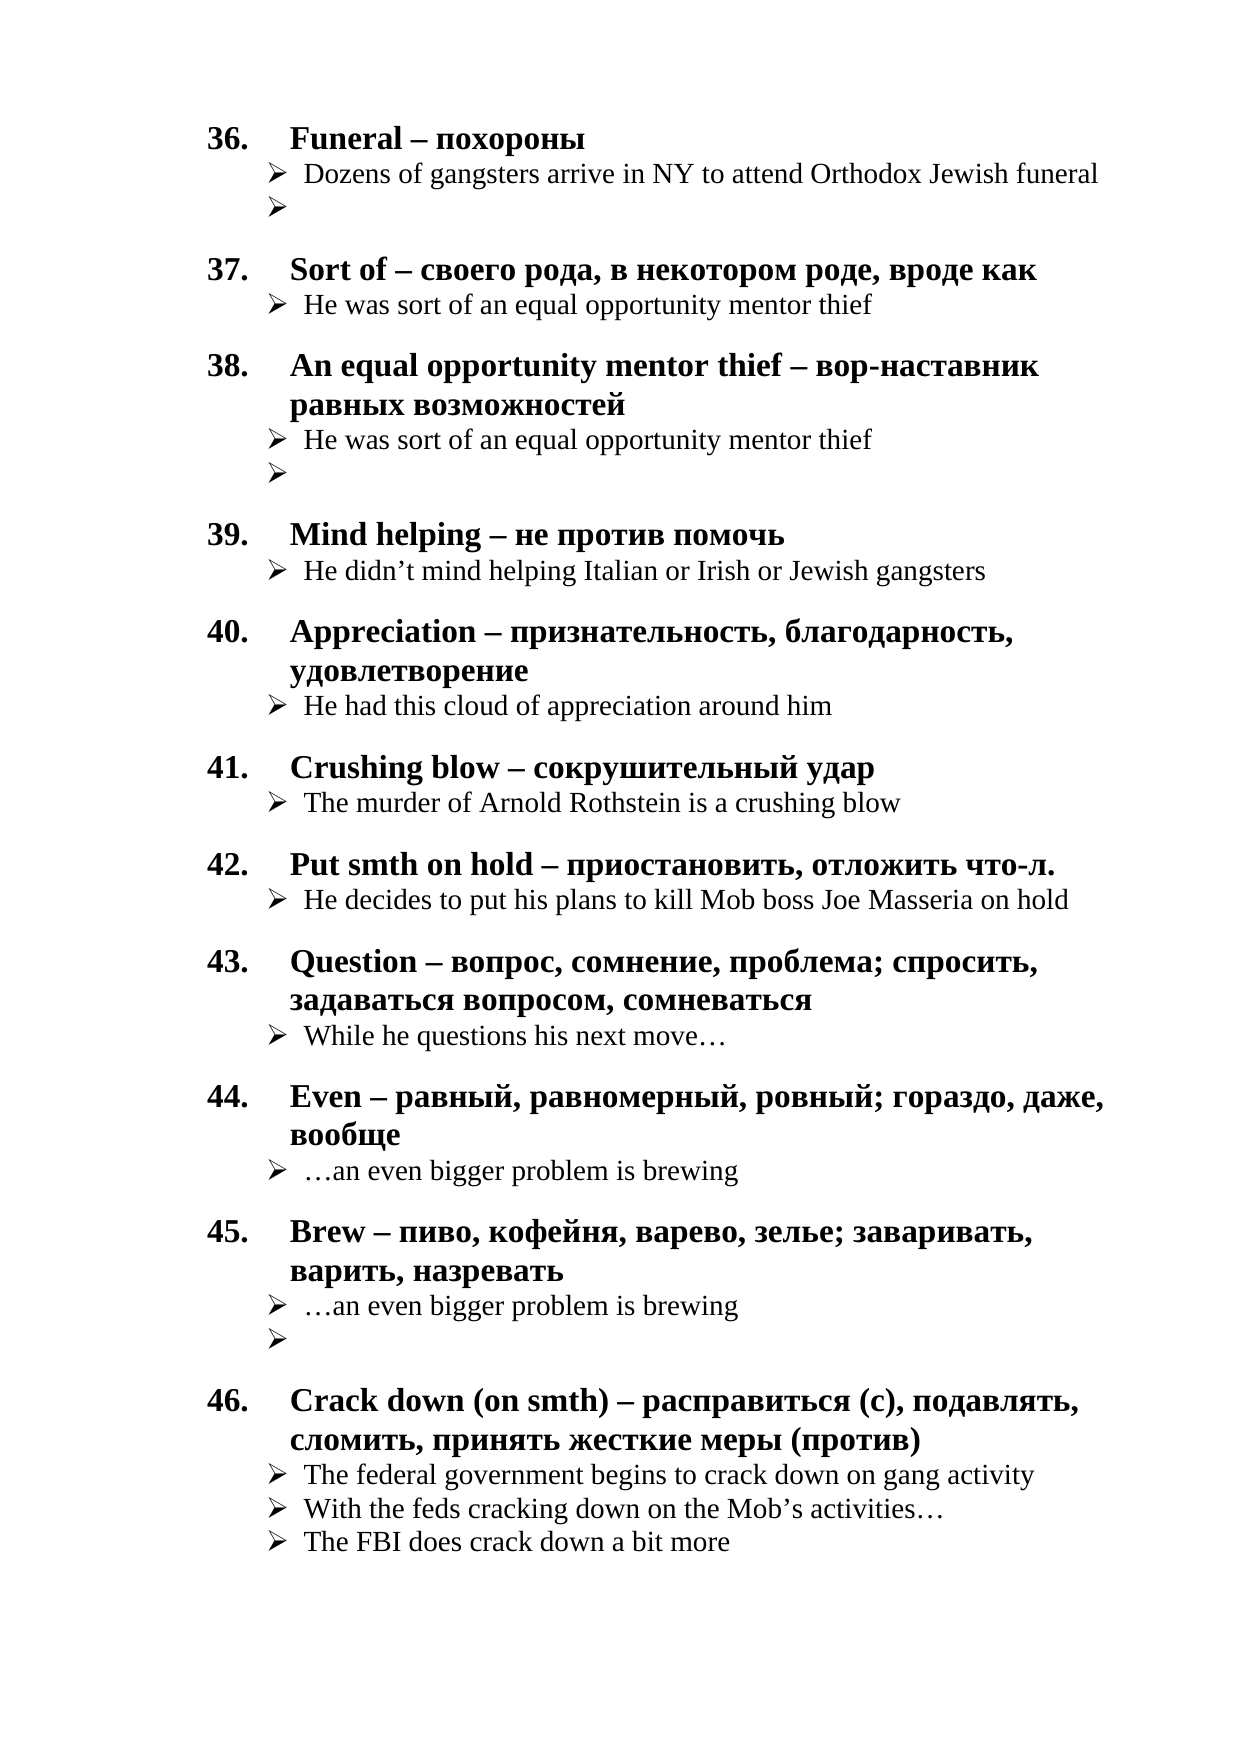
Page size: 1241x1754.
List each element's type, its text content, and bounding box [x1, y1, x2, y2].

text The murder of Arnold Rothstein is a crushing blow [266, 785, 1152, 819]
subtitle Put smth on hold – приостановить, отложить что-л. [207, 844, 1152, 882]
text He had this cloud of appreciation around him [266, 688, 1152, 722]
text He decides to put his plans to kill Mob boss Joe Masseria on hold [266, 882, 1152, 916]
subtitle Brew – пиво, кофейня, варево, зелье; заваривать, варить, назревать [207, 1212, 1152, 1288]
text He was sort of an equal opportunity mentor thief [266, 422, 1152, 456]
subtitle Question – вопрос, сомнение, проблема; спросить, задаваться вопросом, сомневаться [207, 941, 1152, 1018]
text The FBI does crack down a bit more [266, 1524, 1152, 1558]
subtitle Crushing blow – сокрушительный удар [207, 747, 1152, 785]
subtitle Crack down (on smth) – расправиться (с), подавлять, сломить, принять жесткие меры (против) [207, 1381, 1152, 1457]
text With the feds cracking down on the Mob’s activities… [266, 1491, 1152, 1524]
subtitle Mind helping – не против помочь [207, 515, 1152, 553]
text …an even bigger problem is brewing [266, 1153, 1152, 1187]
text He was sort of an equal opportunity mentor thief [266, 287, 1152, 321]
text While he questions his next move… [266, 1018, 1152, 1051]
text …an even bigger problem is brewing [266, 1288, 1152, 1322]
text He didn’t mind helping Italian or Irish or Jewish gangsters [266, 553, 1152, 587]
subtitle Funeral – похороны [207, 118, 1152, 156]
text The federal government begins to crack down on gang activity [266, 1457, 1152, 1491]
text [266, 156, 1152, 190]
subtitle Sort of – своего рода, в некотором роде, вроде как [207, 249, 1152, 287]
subtitle An equal opportunity mentor thief – вор-наставник равных возможностей [207, 346, 1152, 422]
subtitle Appreciation – признательность, благодарность, удовлетворение [207, 612, 1152, 688]
subtitle Even – равный, равномерный, ровный; гораздо, даже, вообще [207, 1076, 1152, 1153]
